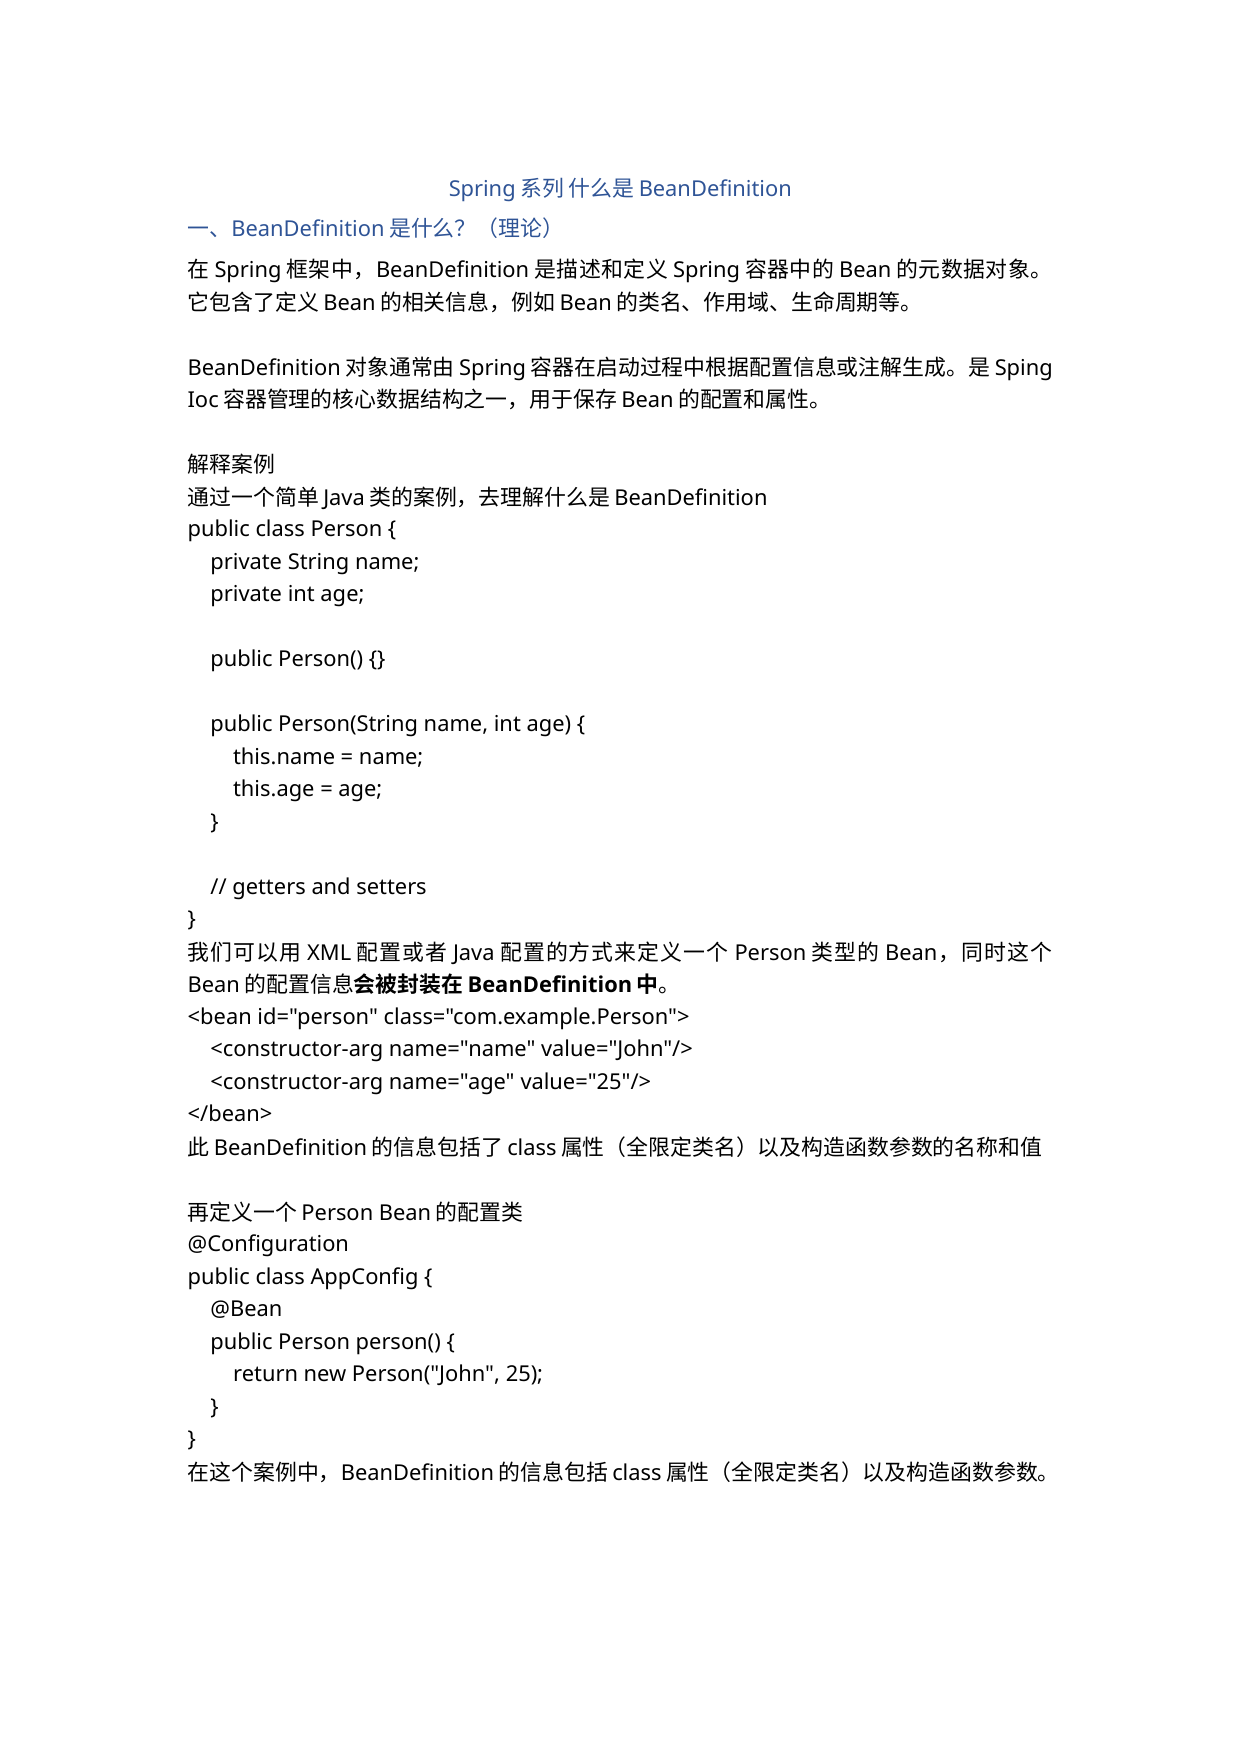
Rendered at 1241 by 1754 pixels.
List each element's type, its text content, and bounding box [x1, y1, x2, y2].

text public Person(String name, int age) { [187, 707, 1053, 739]
text 此BeanDefinition的信息包括了class属性（全限定类名）以及构造函数参数的名称和值 [187, 1129, 1053, 1162]
text return new Person("John", 25); [187, 1357, 1053, 1389]
text private int age; [187, 577, 1053, 609]
text </bean> [187, 1097, 1053, 1129]
text } [187, 1422, 1053, 1454]
text public class AppConfig { [187, 1259, 1053, 1292]
text } [187, 902, 1053, 934]
subtitle 一、BeanDefinition是什么？（理论） [187, 211, 1053, 244]
text <bean id="person" class="com.example.Person"> [187, 999, 1053, 1032]
text public Person person() { [187, 1324, 1053, 1357]
text this.age = age; [187, 772, 1053, 804]
text } [187, 1389, 1053, 1422]
text this.name = name; [187, 739, 1053, 772]
text 通过一个简单Java类的案例，去理解什么是BeanDefinition [187, 479, 1053, 512]
text public class Person { [187, 512, 1053, 544]
text } [187, 804, 1053, 837]
text public Person() {} [187, 642, 1053, 674]
text BeanDefinition对象通常由Spring容器在启动过程中根据配置信息或注解生成。是Sping Ioc容器管理的核心数据结构之一，用于保存Bean的配置和属性。 [187, 349, 1053, 414]
text <constructor-arg name="age" value="25"/> [187, 1064, 1053, 1097]
text @Bean [187, 1292, 1053, 1324]
text 解释案例 [187, 447, 1053, 479]
text <constructor-arg name="name" value="John"/> [187, 1032, 1053, 1064]
text // getters and setters [187, 869, 1053, 902]
text 再定义一个Person Bean的配置类 [187, 1194, 1053, 1227]
text 在Spring框架中，BeanDefinition是描述和定义Spring容器中的Bean的元数据对象。它包含了定义Bean的相关信息，例如Bean的类名、作用域、生命周期等。 [187, 252, 1053, 317]
text @Configuration [187, 1227, 1053, 1259]
subtitle Spring系列 什么是BeanDefinition [187, 170, 1053, 203]
text 我们可以用XML配置或者Java配置的方式来定义一个Person类型的Bean，同时这个Bean的配置信息会被封装在BeanDefinition中。 [187, 934, 1053, 999]
text 在这个案例中，BeanDefinition的信息包括class属性（全限定类名）以及构造函数参数。 [187, 1454, 1053, 1487]
text private String name; [187, 544, 1053, 577]
